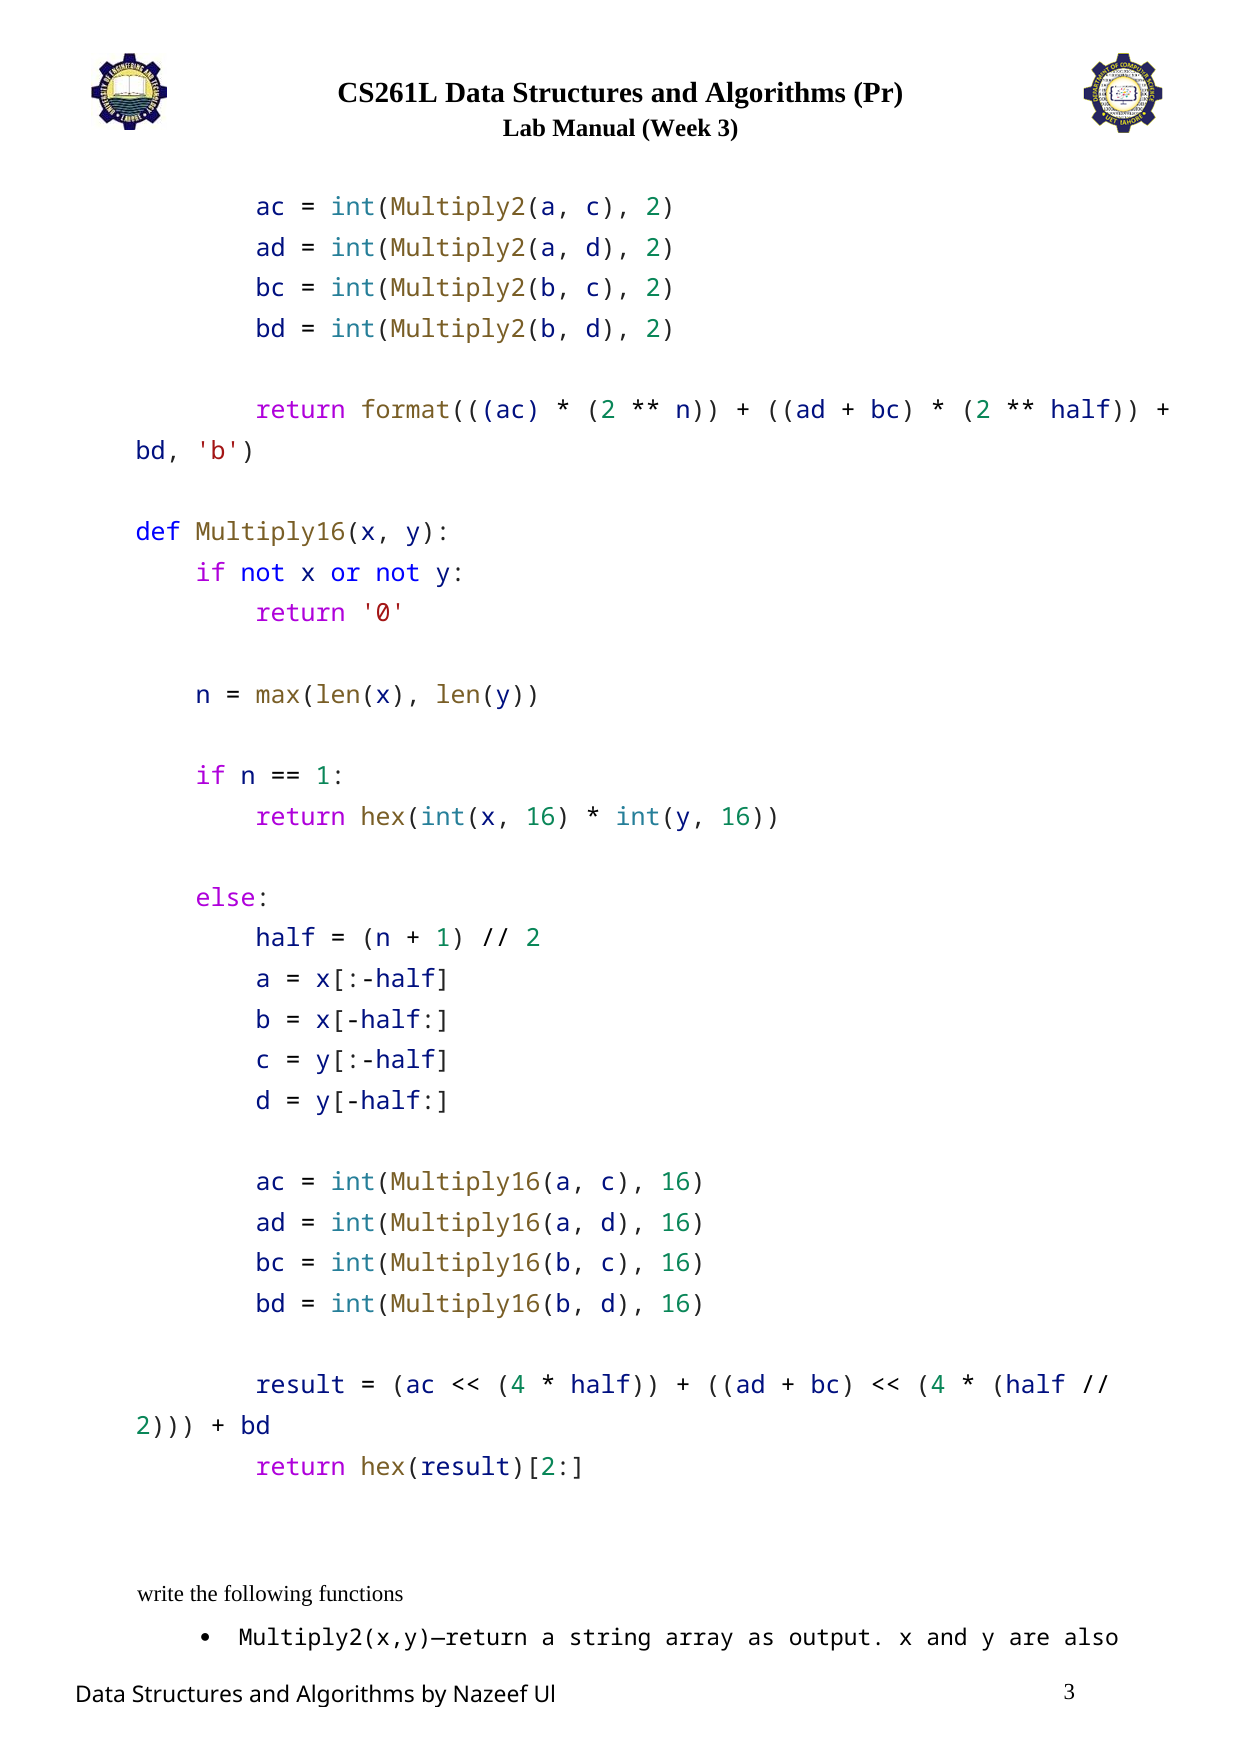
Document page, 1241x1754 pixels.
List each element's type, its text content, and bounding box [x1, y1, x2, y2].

text n = max(len(x), len(y)) [135, 670, 1180, 710]
text c = y[:-half] [135, 1035, 1180, 1076]
text write the following functions [137, 1579, 1180, 1606]
text bd = int(Multiply2(b, d), 2) [135, 304, 1180, 345]
text ad = int(Multiply16(a, d), 16) [135, 1198, 1180, 1238]
text bd = int(Multiply16(b, d), 16) [135, 1279, 1180, 1320]
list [201, 1621, 1180, 1652]
text ac = int(Multiply16(a, c), 16) [135, 1157, 1180, 1198]
text half = (n + 1) // 2 [135, 913, 1180, 954]
text def Multiply16(x, y): [135, 507, 1180, 548]
picture [91, 53, 167, 130]
text return hex(result)[2:] [135, 1442, 1180, 1482]
text a = x[:-half] [135, 954, 1180, 995]
text else: [135, 873, 1180, 913]
text result = (ac << (4 * half)) + ((ad + bc) << (4 * (half // 2))) + bd [135, 1360, 1180, 1442]
text bc = int(Multiply16(b, c), 16) [135, 1238, 1180, 1279]
text ac = int(Multiply2(a, c), 2) [135, 182, 1180, 223]
text bc = int(Multiply2(b, c), 2) [135, 263, 1180, 304]
text d = y[-half:] [135, 1076, 1180, 1117]
text if not x or not y: [135, 548, 1180, 588]
picture [1083, 53, 1163, 133]
text b = x[-half:] [135, 995, 1180, 1035]
text return '0' [135, 588, 1180, 629]
text return format(((ac) * (2 ** n)) + ((ad + bc) * (2 ** half)) + bd, 'b') [135, 385, 1180, 467]
text if n == 1: [135, 751, 1180, 792]
text ad = int(Multiply2(a, d), 2) [135, 223, 1180, 263]
text return hex(int(x, 16) * int(y, 16)) [135, 792, 1180, 832]
